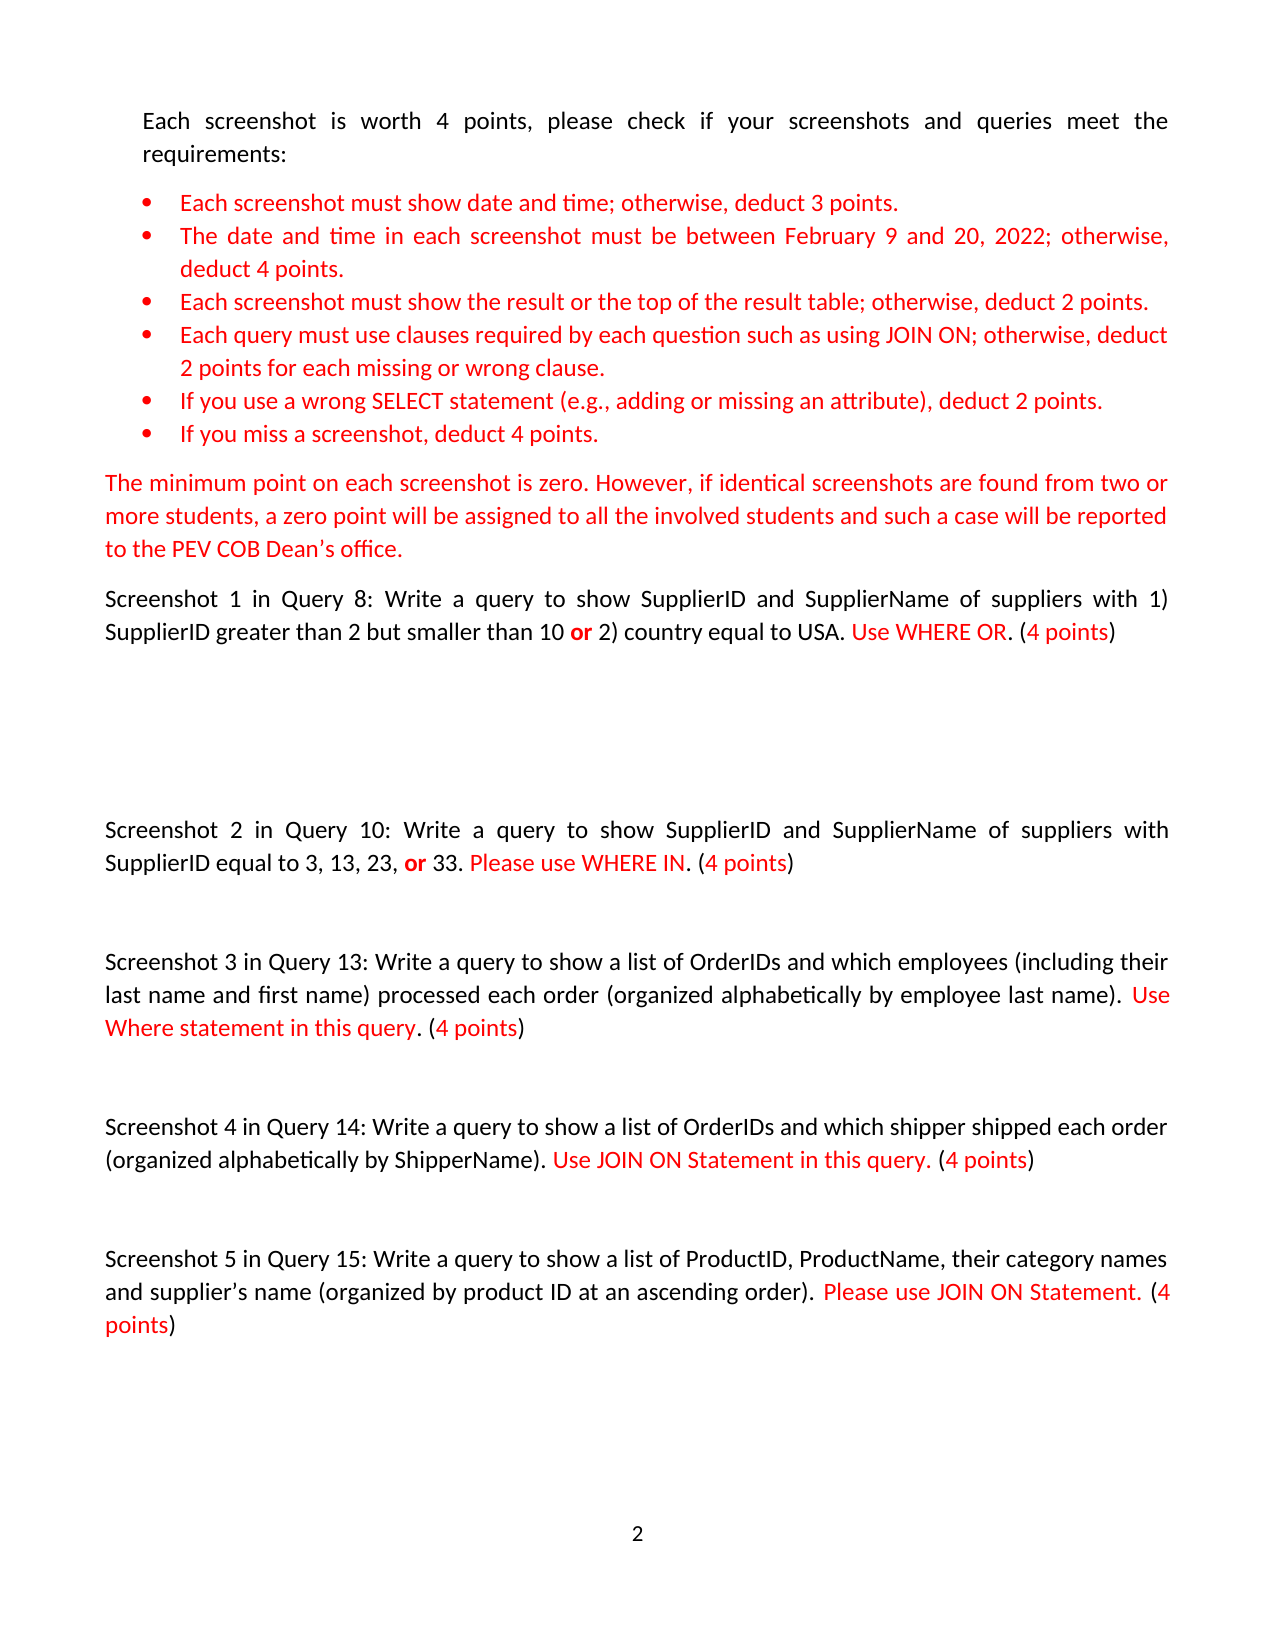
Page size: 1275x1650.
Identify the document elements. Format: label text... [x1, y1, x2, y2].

list If you miss a screenshot, deduct 4 points. [142, 418, 1170, 448]
text The minimum point on each screenshot is zero. However, if identical screenshots are found from two or more students, a zero point will be assigned to all the involved students and such a case will be reported to the PEV COB Dean’s office. [105, 467, 1170, 564]
text Screenshot 5 in Query 15: Write a query to show a list of ProductID, ProductName, their category names and supplier’s name (organized by product ID at an ascending order). Please use JOIN ON Statement. (4 points) [105, 1243, 1170, 1340]
text Screenshot 2 in Query 10: Write a query to show SupplierID and SupplierName of suppliers with SupplierID equal to 3, 13, 23, or 33. Please use WHERE IN. (4 points) [105, 814, 1170, 878]
list Each query must use clauses required by each question such as using JOIN ON; otherwise, deduct 2 points for each missing or wrong clause. [142, 319, 1170, 383]
list The date and time in each screenshot must be between February 9 and 20, 2022; otherwise, deduct 4 points. [142, 220, 1170, 284]
list Each screenshot must show the result or the top of the result table; otherwise, deduct 2 points. [142, 286, 1170, 317]
text Screenshot 1 in Query 8: Write a query to show SupplierID and SupplierName of suppliers with 1) SupplierID greater than 2 but smaller than 10 or 2) country equal to USA. Use WHERE OR. (4 points) [105, 583, 1170, 646]
list If you use a wrong SELECT statement (e.g., adding or missing an attribute), deduct 2 points. [142, 385, 1170, 416]
text Screenshot 4 in Query 14: Write a query to show a list of OrderIDs and which shipper shipped each order (organized alphabetically by ShipperName). Use JOIN ON Statement in this query. (4 points) [105, 1111, 1170, 1175]
text Each screenshot is worth 4 points, please check if your screenshots and queries meet the requirements: [142, 105, 1170, 168]
text Screenshot 3 in Query 13: Write a query to show a list of OrderIDs and which employees (including their last name and first name) processed each order (organized alphabetically by employee last name). Use Where statement in this query. (4 points) [105, 946, 1170, 1043]
list Each screenshot must show date and time; otherwise, deduct 3 points. [142, 187, 1170, 218]
